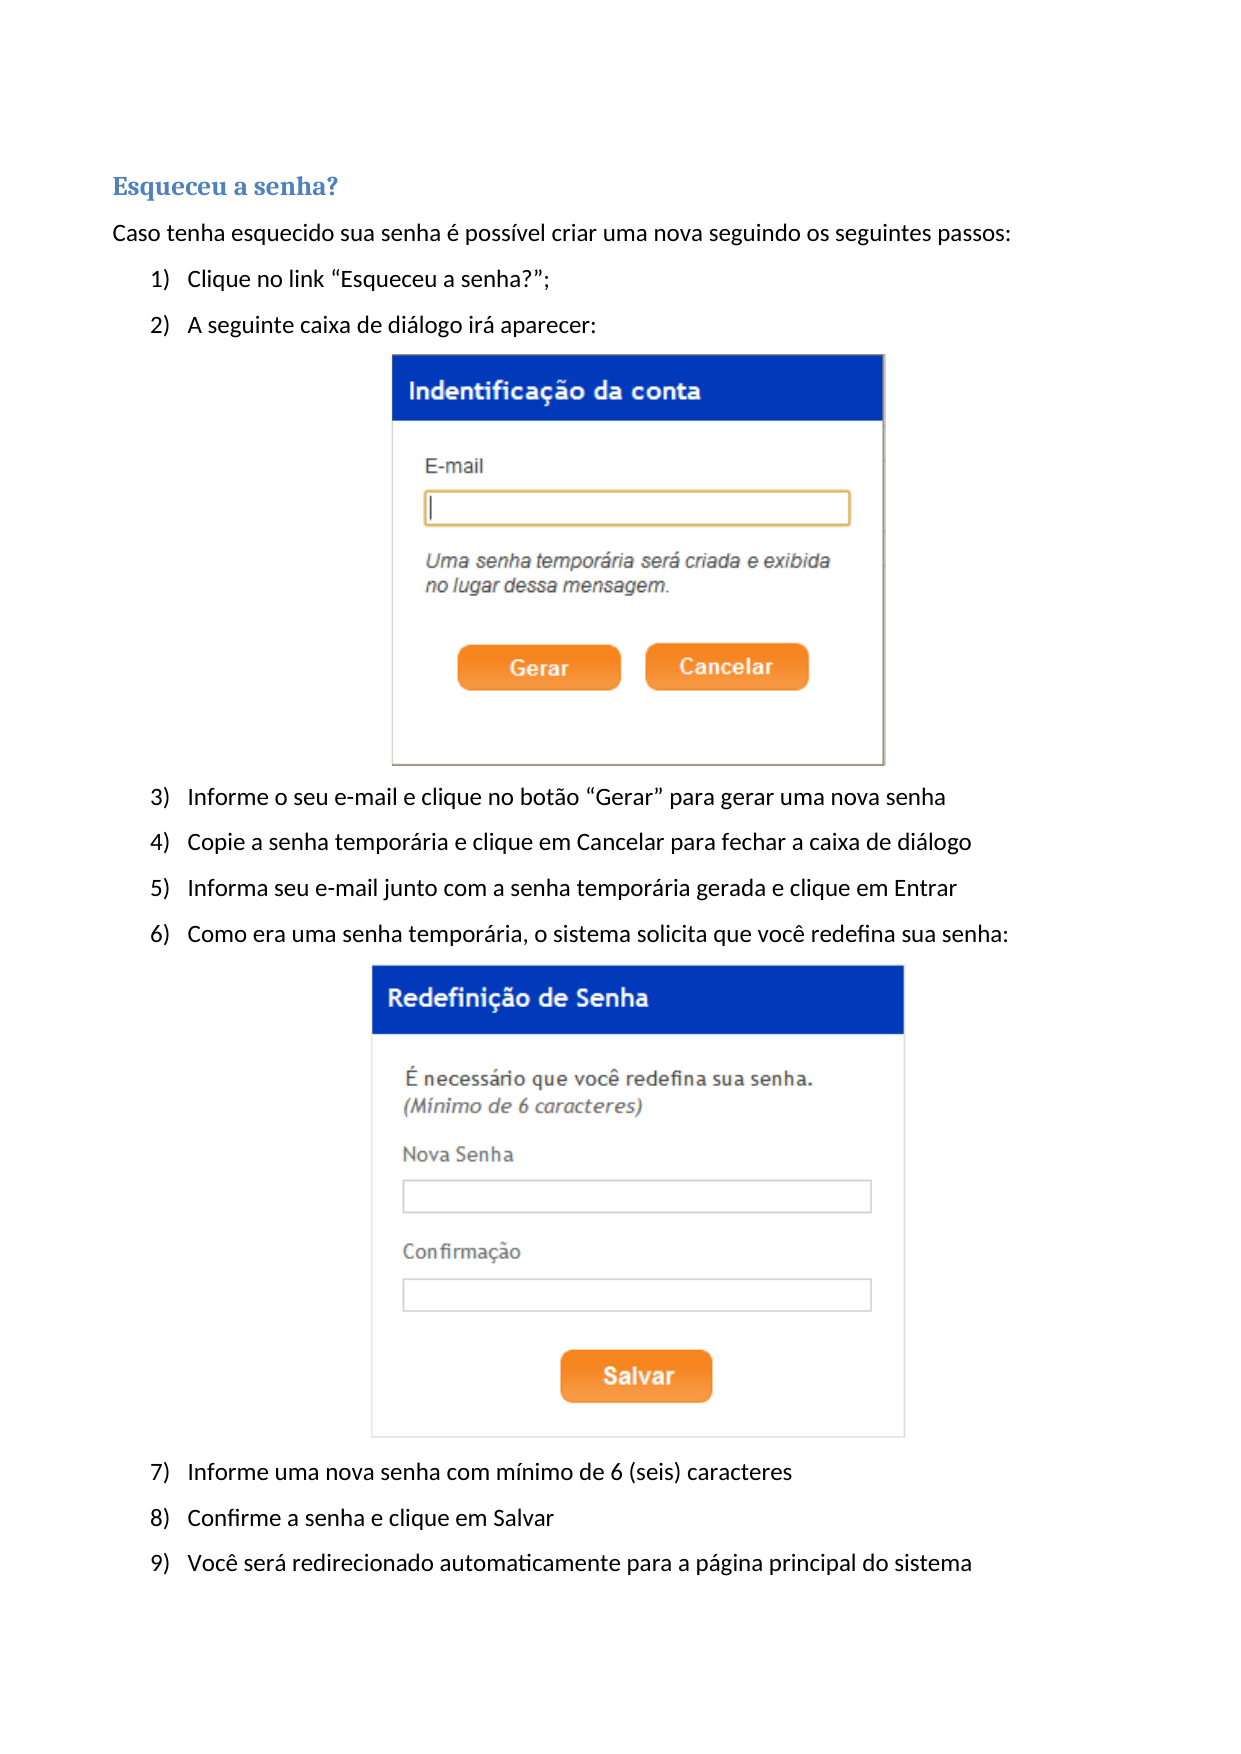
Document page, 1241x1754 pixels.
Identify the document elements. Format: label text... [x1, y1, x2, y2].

text Caso tenha esquecido sua senha é possível criar uma nova seguindo os seguintes passos: [112, 217, 1128, 248]
list Como era uma senha temporária, o sistema solicita que você redefina sua senha: [150, 918, 1128, 948]
picture [391, 354, 886, 766]
list A seguinte caixa de diálogo irá aparecer: [150, 309, 1128, 339]
list Informa seu e-mail junto com a senha temporária gerada e clique em Entrar [150, 872, 1128, 903]
list Informe o seu e-mail e clique no botão “Gerar” para gerar uma nova senha [150, 781, 1128, 811]
list Você será redirecionado automaticamente para a página principal do sistema [150, 1547, 1128, 1578]
picture [371, 963, 907, 1441]
subtitle Esqueceu a senha? [112, 171, 1128, 202]
list Clique no link “Esqueceu a senha?”; [150, 263, 1128, 294]
list Informe uma nova senha com mínimo de 6 (seis) caracteres [150, 1456, 1128, 1487]
list Confirme a senha e clique em Salvar [150, 1502, 1128, 1532]
list Copie a senha temporária e clique em Cancelar para fechar a caixa de diálogo [150, 826, 1128, 857]
